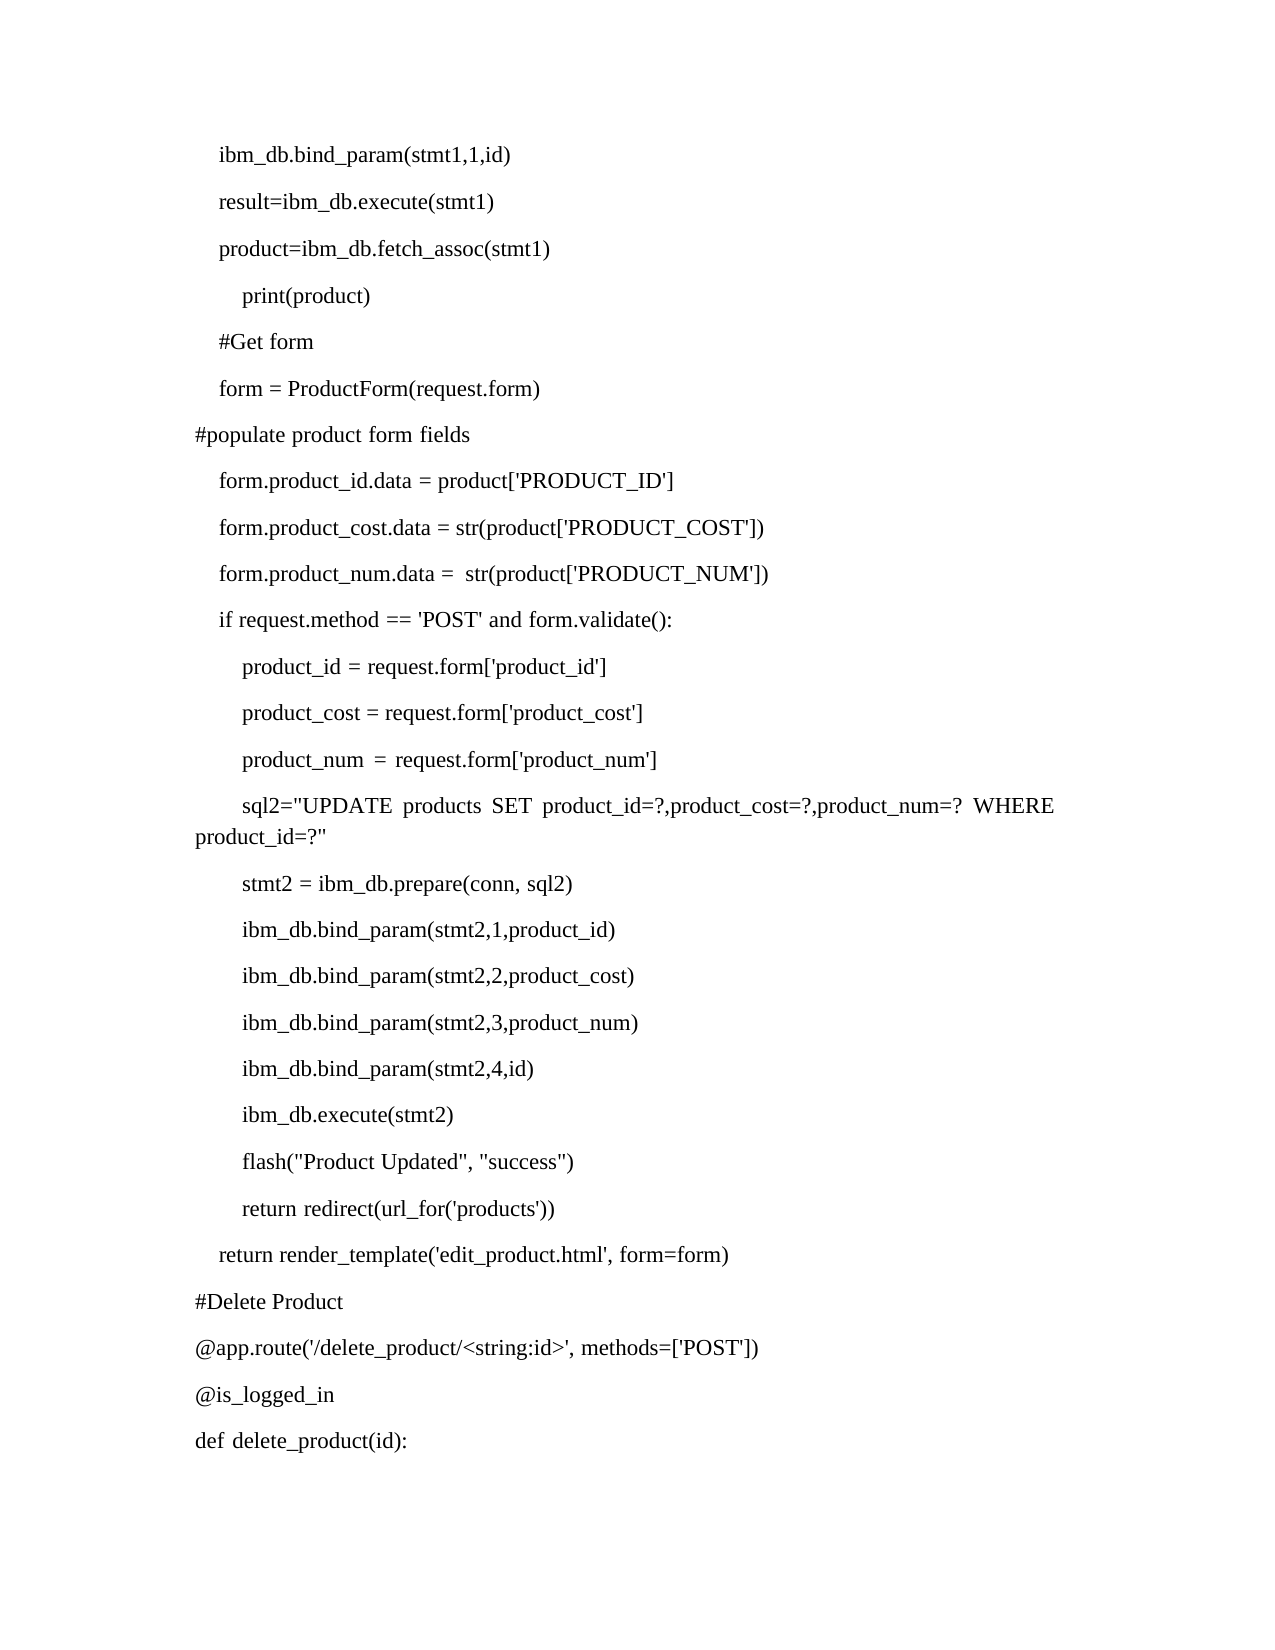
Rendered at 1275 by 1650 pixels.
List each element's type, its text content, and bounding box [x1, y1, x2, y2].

text ibm_db.bind_param(stmt1,1,id) result=ibm_db.execute(stmt1) product=ibm_db.fetch_assoc(stmt1) [218, 141, 588, 261]
text product_id = request.form['product_id'] product_cost = request.form['product_cost'] product_num = request.form['product_num'] [242, 653, 719, 772]
text stmt2 = ibm_db.prepare(conn, sql2) ibm_db.bind_param(stmt2,1,product_id) ibm_db.bind_param(stmt2,2,product_cost) ibm_db.bind_param(stmt2,3,product_num) ibm_db.bind_param(stmt2,4,id) ibm_db.execute(stmt2) [242, 870, 719, 1128]
text form.product_id.data = product['PRODUCT_ID'] form.product_cost.data = str(product['PRODUCT_COST']) form.product_num.data = str(product['PRODUCT_NUM']) if request.method == 'POST' and form.validate(): [218, 467, 775, 633]
text form = ProductForm(request.form) #populate product form fields [195, 375, 588, 447]
text @app.route('/delete_product/<string:id>', methods=['POST']) @is_logged_in [195, 1334, 809, 1407]
text return render_template('edit_product.html', form=form) #Delete Product [195, 1241, 775, 1314]
text def delete_product(id): [195, 1427, 1096, 1453]
text flash("Product Updated", "success") return redirect(url_for('products')) [242, 1148, 588, 1221]
text sql2="UPDATE products SET product_id=?,product_cost=?,product_num=? WHERE product_id=?" [195, 792, 1096, 850]
text print(product) #Get form [218, 282, 400, 355]
